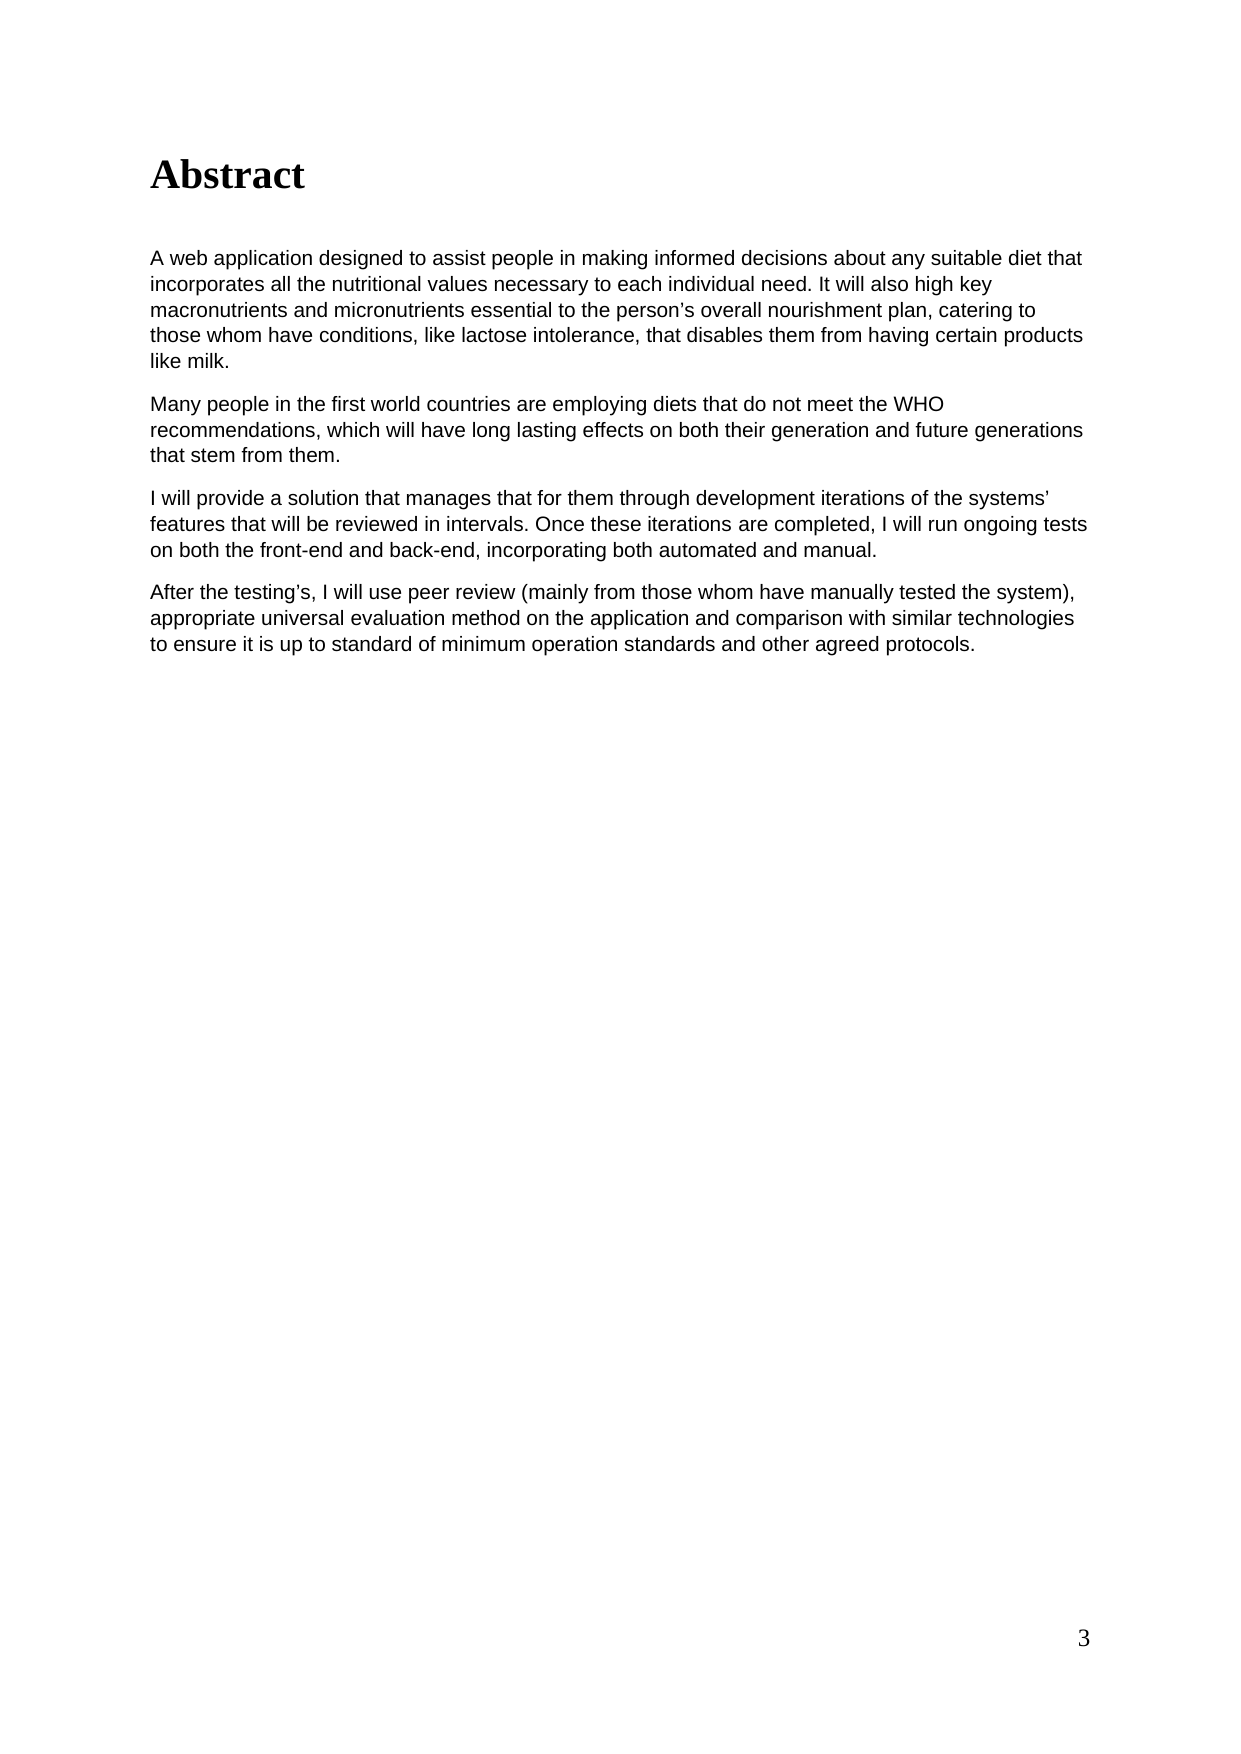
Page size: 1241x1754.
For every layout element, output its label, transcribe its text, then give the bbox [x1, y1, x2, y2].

text A web application designed to assist people in making informed decisions about any suitable diet that incorporates all the nutritional values necessary to each individual need. It will also high key macronutrients and micronutrients essential to the person’s overall nourishment plan, catering to those whom have conditions, like lactose intolerance, that disables them from having certain products like milk. [150, 246, 1090, 373]
subtitle Abstract [150, 150, 1090, 198]
text After the testing’s, I will use peer review (mainly from those whom have manually tested the system), appropriate universal evaluation method on the application and comparison with similar technologies to ensure it is up to standard of minimum operation standards and other agreed protocols. [150, 580, 1090, 656]
text Many people in the first world countries are employing diets that do not meet the WHO recommendations, which will have long lasting effects on both their generation and future generations that stem from them. [150, 392, 1090, 467]
text I will provide a solution that manages that for them through development iterations of the systems’ features that will be reviewed in intervals. Once these iterations are completed, I will run ongoing tests on both the front-end and back-end, incorporating both automated and manual. [150, 486, 1090, 561]
